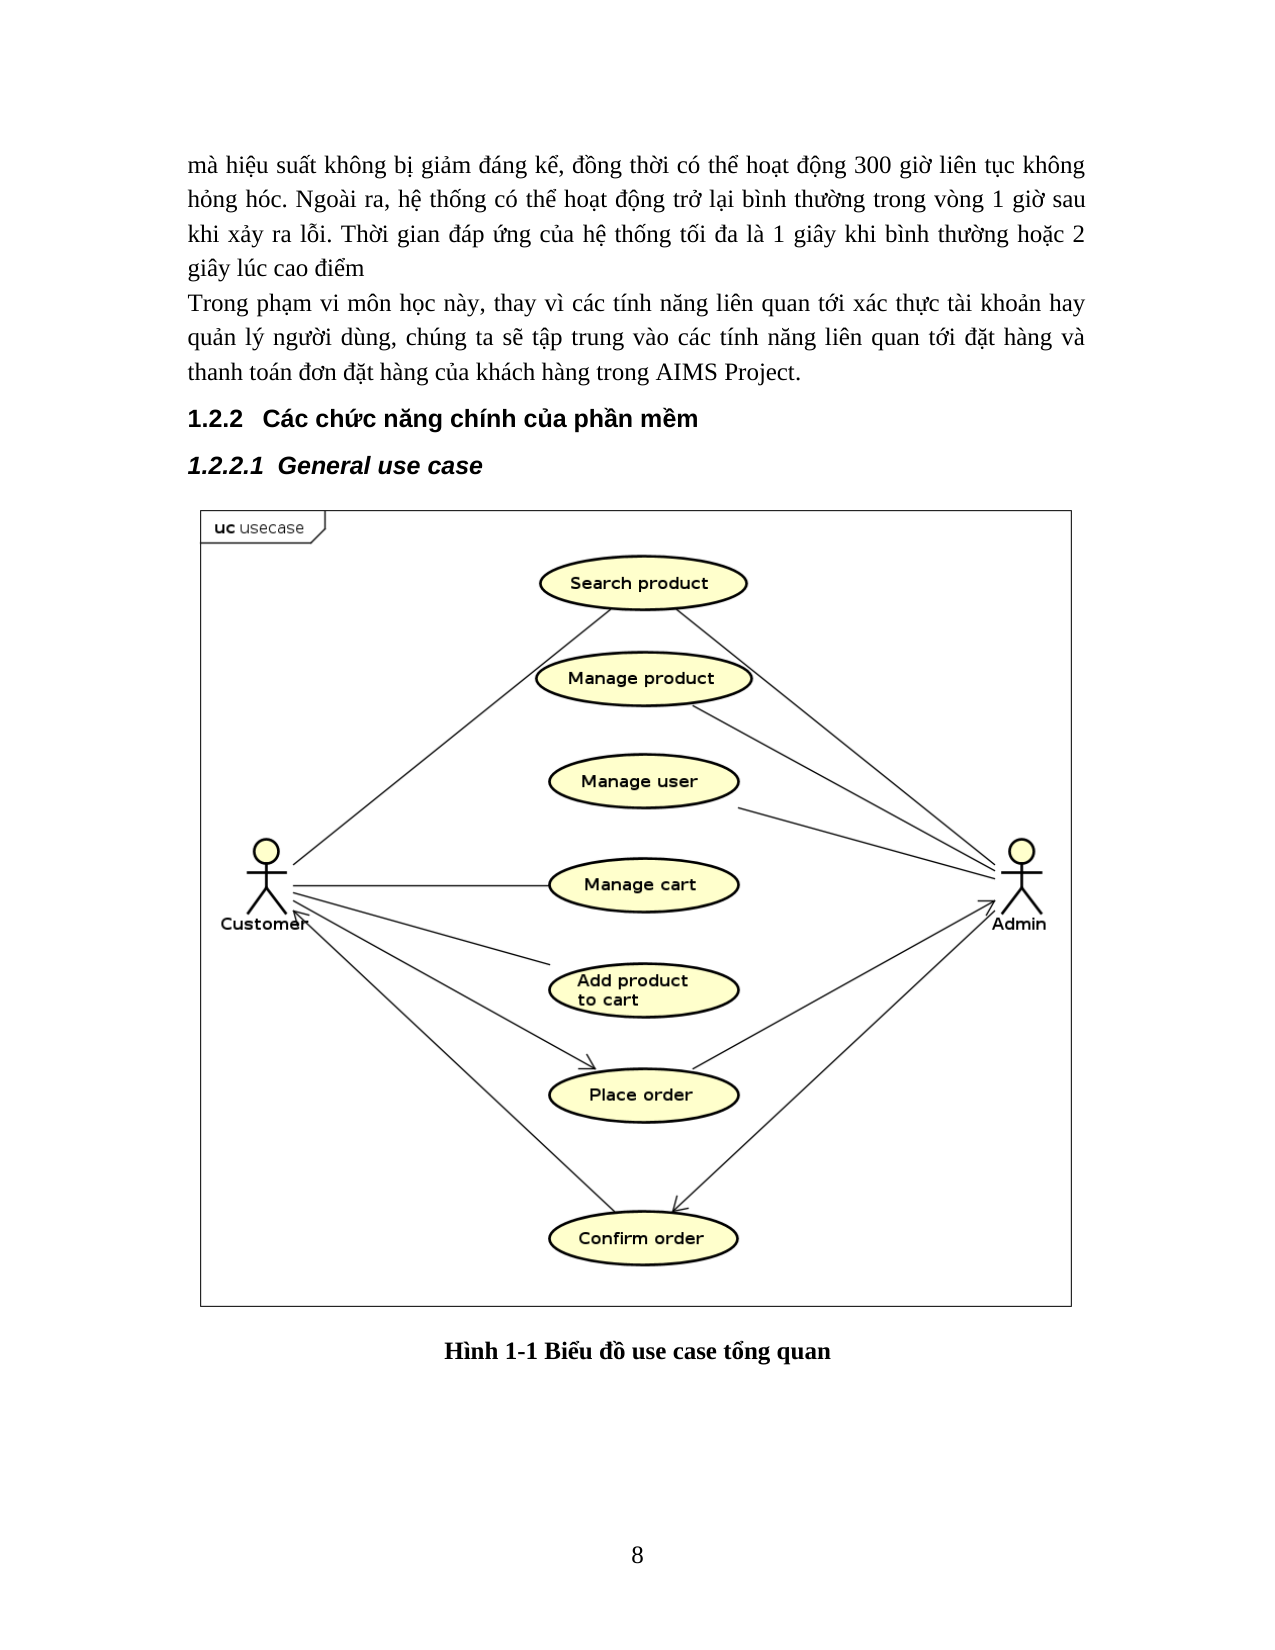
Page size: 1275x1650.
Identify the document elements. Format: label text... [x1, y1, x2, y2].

subtitle General use case [187, 451, 1087, 479]
picture [187, 497, 1085, 1319]
text Hình 1-1 Biểu đồ use case tổng quan [187, 1336, 1087, 1365]
subtitle Các chức năng chính của phần mềm [187, 404, 1087, 433]
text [187, 150, 1087, 386]
